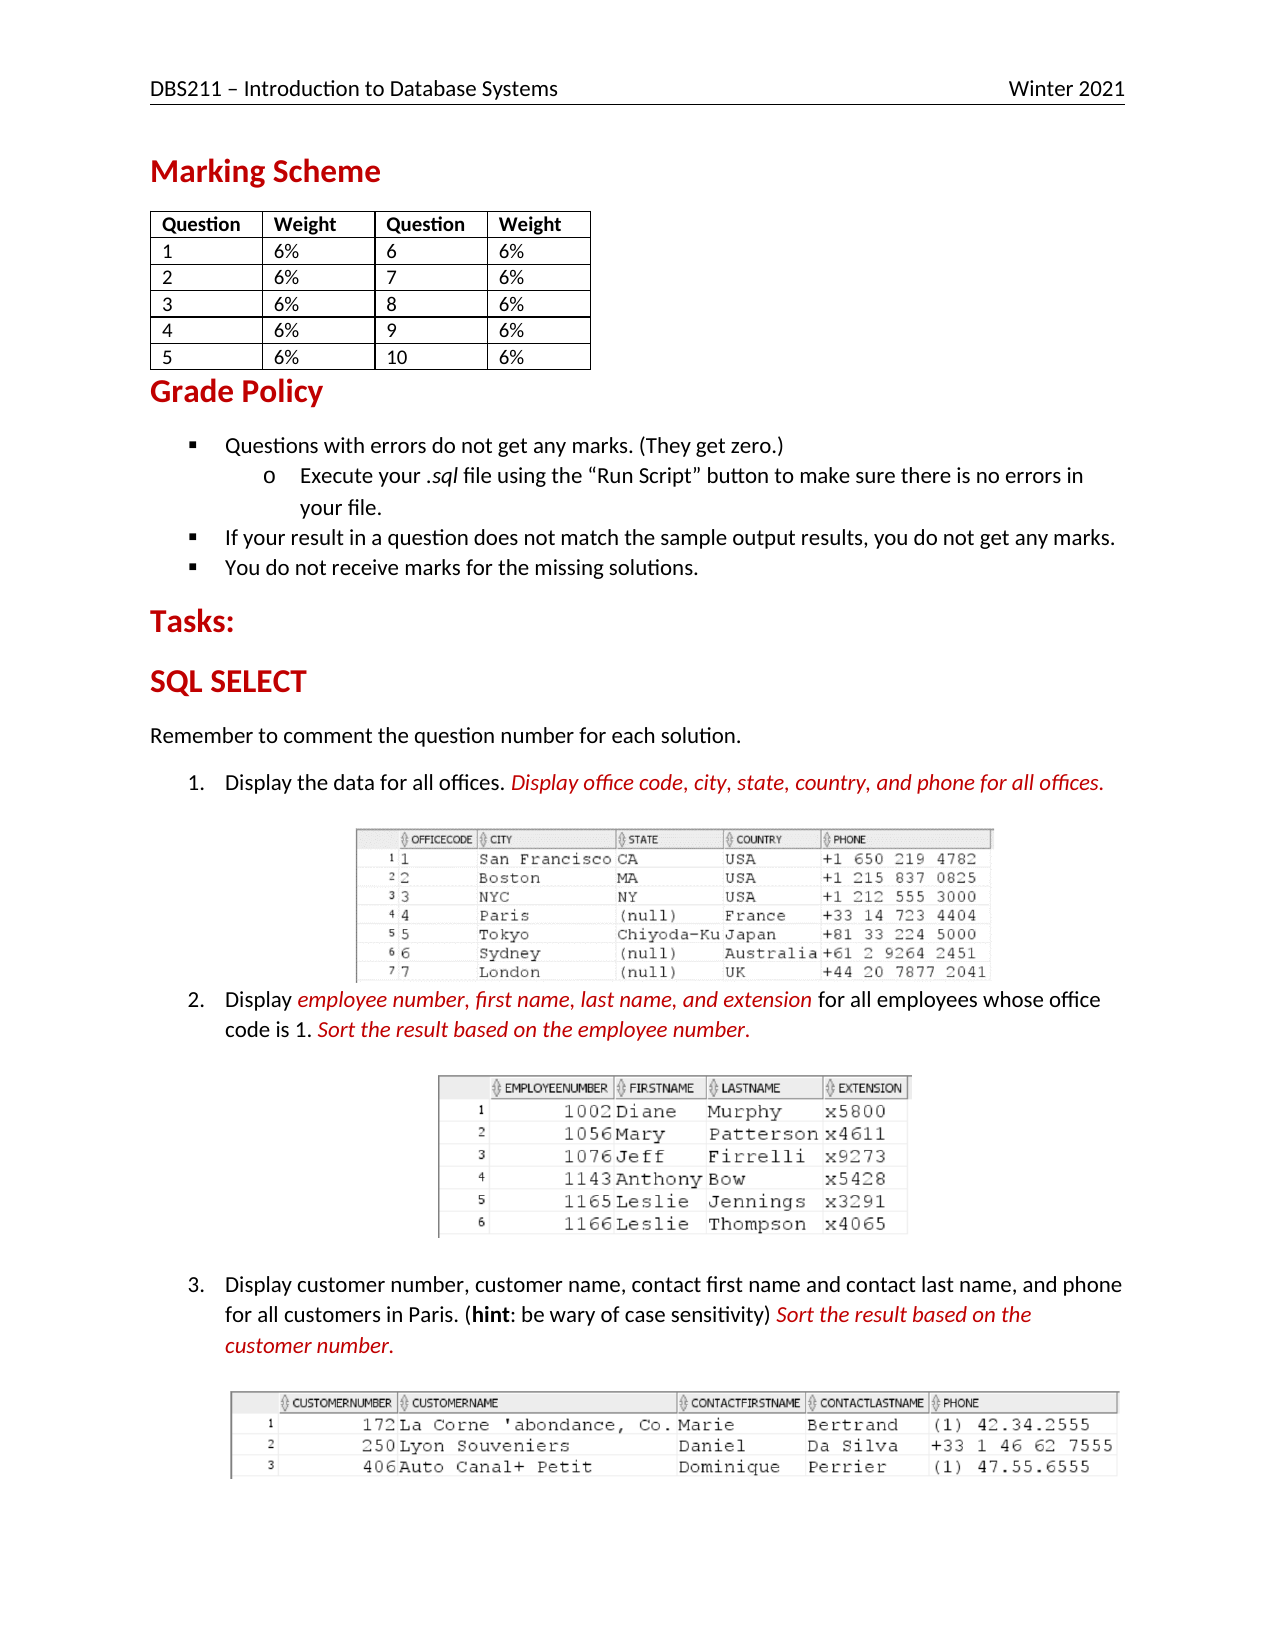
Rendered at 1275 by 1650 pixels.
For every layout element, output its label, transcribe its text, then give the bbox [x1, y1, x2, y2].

list Display employee number, first name, last name, and extension for all employees whose office code is 1. Sort the result based on the employee number. [187, 985, 1125, 1073]
table_cell 7 [376, 265, 487, 290]
table_header Weight [263, 212, 374, 237]
table_cell 2 [151, 265, 262, 290]
table_cell 5 [151, 344, 262, 369]
text Tasks: [150, 600, 1125, 641]
list Display the data for all offices. Display office code, city, state, country, and phone for all offices. [187, 768, 1125, 826]
list Display customer number, customer name, contact first name and contact last name, and phone for all customers in Paris. (hint: be wary of case sensitivity) Sort the result based on the customer number. [187, 1270, 1125, 1389]
table_cell 4 [151, 318, 262, 343]
list Execute your .sql file using the “Run Script” button to make sure there is no errors in your file. [262, 461, 1125, 521]
table_cell 6 [376, 238, 487, 263]
table_cell 6% [488, 344, 590, 369]
table_cell 1 [151, 238, 262, 263]
table_cell 3 [151, 291, 262, 316]
table_header Weight [488, 212, 590, 237]
table_cell 6% [263, 344, 374, 369]
table_cell 6% [263, 318, 374, 343]
picture [438, 1075, 912, 1238]
list Questions with errors do not get any marks. (They get zero.) [187, 431, 1125, 459]
picture [230, 1391, 1120, 1479]
table_cell 6% [263, 291, 374, 316]
table_cell 6% [263, 265, 374, 290]
text Remember to comment the question number for each solution. [150, 721, 1125, 749]
table_cell 9 [376, 318, 487, 343]
text Marking Scheme [150, 150, 1125, 191]
table_cell 10 [376, 344, 487, 369]
table_cell 6% [488, 265, 590, 290]
table_cell 6% [263, 238, 374, 263]
table_cell 6% [488, 238, 590, 263]
table_cell 6% [488, 291, 590, 316]
list If your result in a question does not match the sample output results, you do not get any marks. [187, 523, 1125, 551]
table_cell 8 [376, 291, 487, 316]
text SQL SELECT [150, 661, 1125, 701]
picture [355, 828, 995, 983]
list You do not receive marks for the missing solutions. [187, 553, 1125, 581]
table_header Question [151, 212, 262, 237]
table_cell 6% [488, 318, 590, 343]
text Grade Policy [150, 370, 1125, 411]
table_header Question [376, 212, 487, 237]
